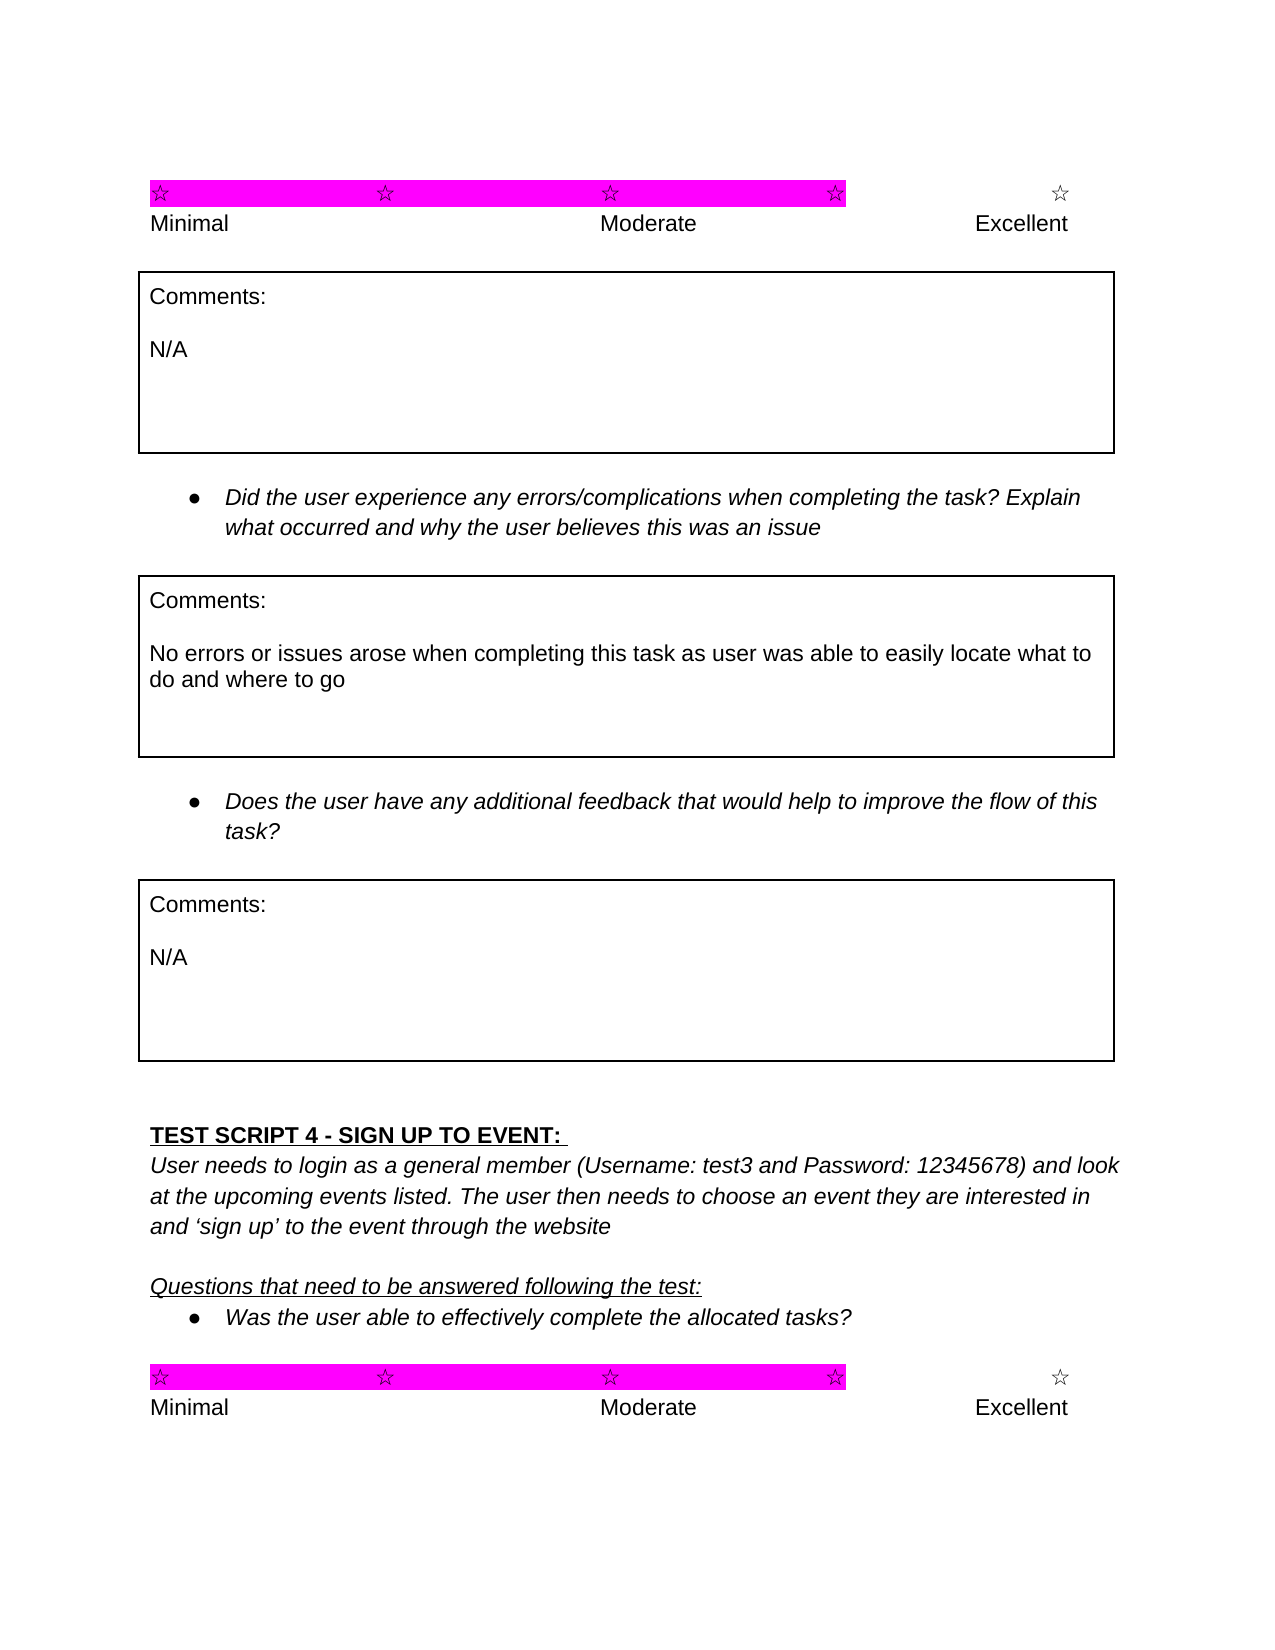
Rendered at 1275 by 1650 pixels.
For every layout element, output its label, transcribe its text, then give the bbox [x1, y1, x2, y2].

text Minimal Moderate Excellent [150, 1394, 1125, 1421]
table_header Comments: N/A [140, 881, 1113, 1060]
table_header Comments: No errors or issues arose when completing this task as user was able to easily locate what to do and where to go [140, 577, 1113, 756]
table_header Comments: N/A [140, 273, 1113, 452]
list Did the user experience any errors/complications when completing the task? Explain what occurred and why the user believes this was an issue [187, 484, 1125, 541]
text ☆ ☆ ☆ ☆ ☆ [846, 180, 1125, 207]
text Minimal Moderate Excellent [150, 210, 1125, 237]
text Questions that need to be answered following the test: [150, 1273, 1125, 1300]
text TEST SCRIPT 4 - SIGN UP TO EVENT: [150, 1122, 1125, 1149]
list Does the user have any additional feedback that would help to improve the flow of this task? [187, 788, 1125, 845]
text User needs to login as a general member (Username: test3 and Password: 12345678) and look at the upcoming events listed. The user then needs to choose an event they are interested in and ‘sign up’ to the event through the website [150, 1152, 1125, 1239]
list Was the user able to effectively complete the allocated tasks? [187, 1303, 1125, 1330]
text ☆ ☆ ☆ ☆ ☆ [846, 1364, 1125, 1390]
